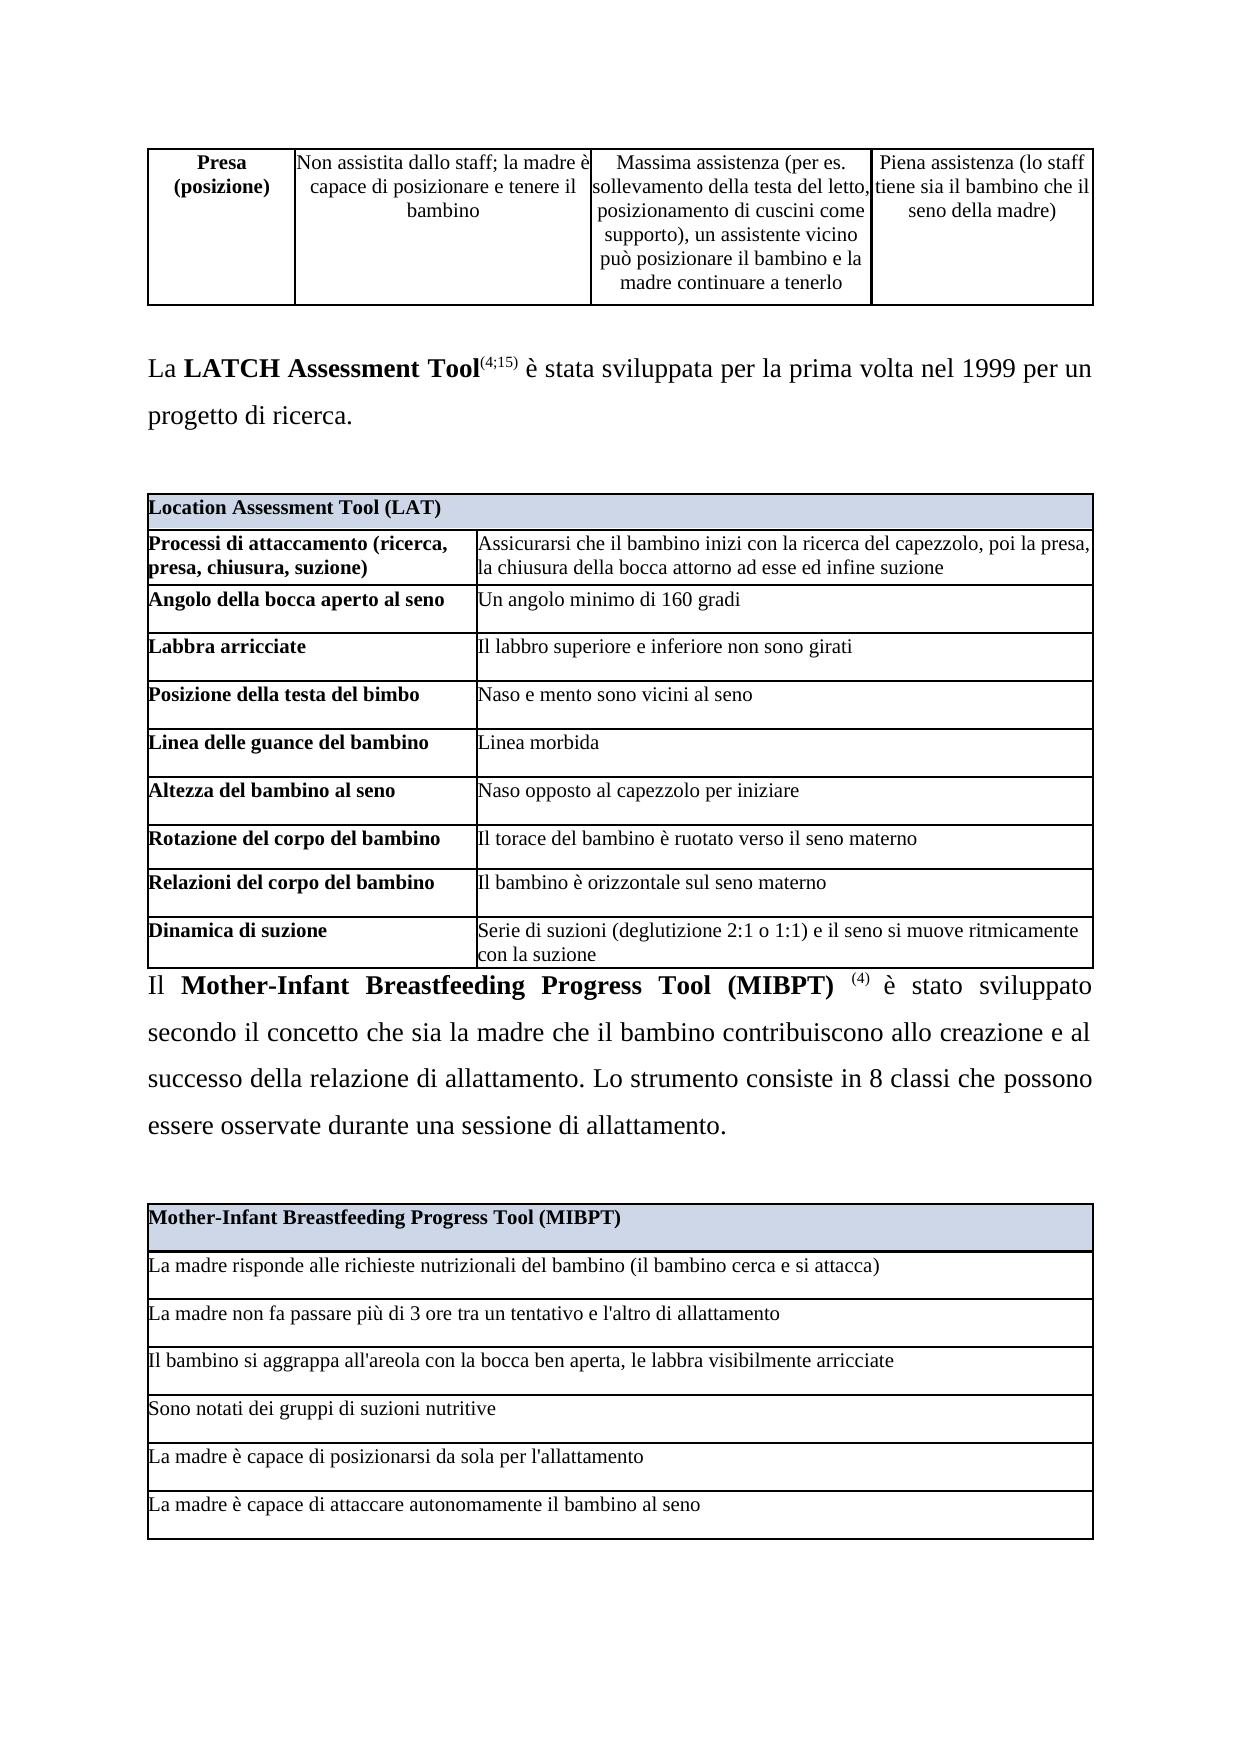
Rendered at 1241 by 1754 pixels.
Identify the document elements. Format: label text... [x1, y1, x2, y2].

table_cell Angolo della bocca aperto al seno [149, 586, 476, 632]
table_cell Dinamica di suzione [149, 918, 476, 967]
table_cell Processi di attaccamento (ricerca, presa, chiusura, suzione) [149, 531, 476, 584]
table_cell Serie di suzioni (deglutizione 2:1 o 1:1) e il seno si muove ritmicamente con la suzione [478, 918, 1092, 967]
table_cell Un angolo minimo di 160 gradi [478, 586, 1092, 632]
table_cell Piena assistenza (lo staff tiene sia il bambino che il seno della madre) [873, 150, 1092, 304]
table_cell Linea morbida [478, 730, 1092, 776]
text Il Mother-Infant Breastfeeding Progress Tool (MIBPT) (4) è stato sviluppato secondo il concetto che sia la madre che il bambino contribuiscono allo creazione e al successo della relazione di allattamento. Lo strumento consiste in 8 classi che possono essere osservate durante una sessione di allattamento. [148, 969, 1092, 1140]
table_cell Naso opposto al capezzolo per iniziare [478, 778, 1092, 824]
table_cell La madre risponde alle richieste nutrizionali del bambino (il bambino cerca e si attacca) [149, 1253, 1092, 1298]
table_cell Il torace del bambino è ruotato verso il seno materno [478, 826, 1092, 868]
table_cell Rotazione del corpo del bambino [149, 826, 476, 868]
table_cell Massima assistenza (per es. sollevamento della testa del letto, posizionamento di cuscini come supporto), un assistente vicino può posizionare il bambino e la madre continuare a tenerlo [592, 150, 870, 304]
table_cell Non assistita dallo staff; la madre è capace di posizionare e tenere il bambino [296, 150, 590, 304]
table_cell Il bambino si aggrappa all'areola con la bocca ben aperta, le labbra visibilmente arricciate [149, 1348, 1092, 1394]
table_cell Relazioni del corpo del bambino [149, 870, 476, 916]
table_cell Il labbro superiore e inferiore non sono girati [478, 634, 1092, 680]
table_cell Altezza del bambino al seno [149, 778, 476, 824]
table_cell La madre è capace di attaccare autonomamente il bambino al seno [149, 1492, 1092, 1538]
table_cell Labbra arricciate [149, 634, 476, 680]
text La LATCH Assessment Tool(4;15) è stata sviluppata per la prima volta nel 1999 per un progetto di ricerca. [148, 353, 1092, 430]
table_cell La madre non fa passare più di 3 ore tra un tentativo e l'altro di allattamento [149, 1300, 1092, 1346]
table_cell La madre è capace di posizionarsi da sola per l'allattamento [149, 1444, 1092, 1490]
table_header Mother-Infant Breastfeeding Progress Tool (MIBPT) [149, 1205, 1092, 1250]
table_cell Presa (posizione) [149, 150, 294, 304]
table_cell Il bambino è orizzontale sul seno materno [478, 870, 1092, 916]
table_header Location Assessment Tool (LAT) [149, 495, 1092, 528]
table_cell Sono notati dei gruppi di suzioni nutritive [149, 1396, 1092, 1442]
table_cell Assicurarsi che il bambino inizi con la ricerca del capezzolo, poi la presa, la chiusura della bocca attorno ad esse ed infine suzione [478, 531, 1092, 584]
table_cell Naso e mento sono vicini al seno [478, 682, 1092, 728]
table_cell Posizione della testa del bimbo [149, 682, 476, 728]
table_cell Linea delle guance del bambino [149, 730, 476, 776]
